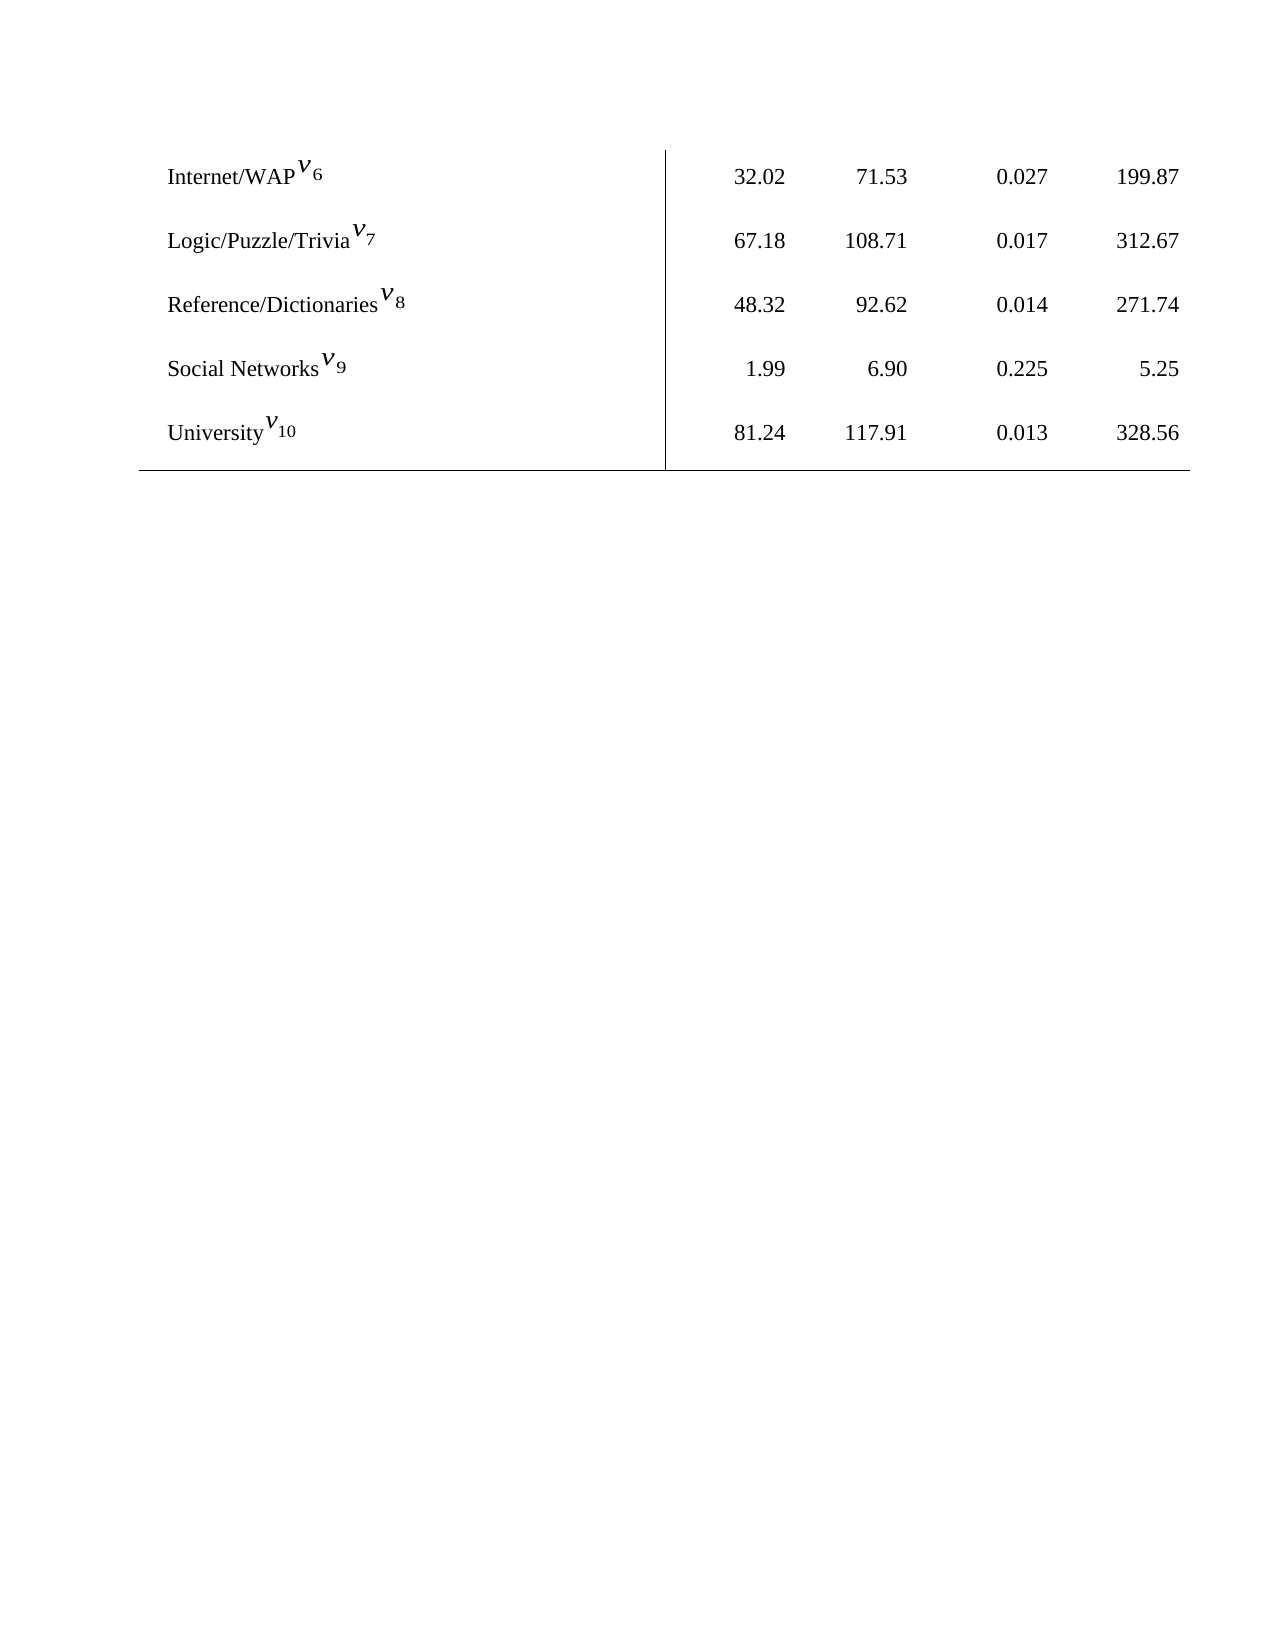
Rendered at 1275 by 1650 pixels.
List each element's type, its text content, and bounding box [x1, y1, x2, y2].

table_cell Internet/WAP [139, 150, 665, 214]
table_cell 0.013 [919, 406, 1059, 470]
table_cell 0.225 [919, 342, 1059, 406]
table_cell 81.24 [666, 406, 797, 470]
table_cell 108.71 [797, 214, 918, 278]
table_cell 0.014 [919, 278, 1059, 342]
table_cell 0.017 [919, 214, 1059, 278]
table_cell Social Networks [139, 342, 665, 406]
table_cell 328.56 [1059, 406, 1190, 470]
table_cell 32.02 [666, 150, 797, 214]
table_cell 67.18 [666, 214, 797, 278]
table_cell 117.91 [797, 406, 918, 470]
table_cell 5.25 [1059, 342, 1190, 406]
table_cell 1.99 [666, 342, 797, 406]
table_cell 199.87 [1059, 150, 1190, 214]
table_cell Logic/Puzzle/Trivia [139, 214, 665, 278]
table_cell 71.53 [797, 150, 918, 214]
table_cell 0.027 [919, 150, 1059, 214]
table_cell 312.67 [1059, 214, 1190, 278]
table_cell University [139, 406, 665, 470]
table_cell 48.32 [666, 278, 797, 342]
table_cell 271.74 [1059, 278, 1190, 342]
table_cell Reference/Dictionaries [139, 278, 665, 342]
table_cell 6.90 [797, 342, 918, 406]
table_cell 92.62 [797, 278, 918, 342]
